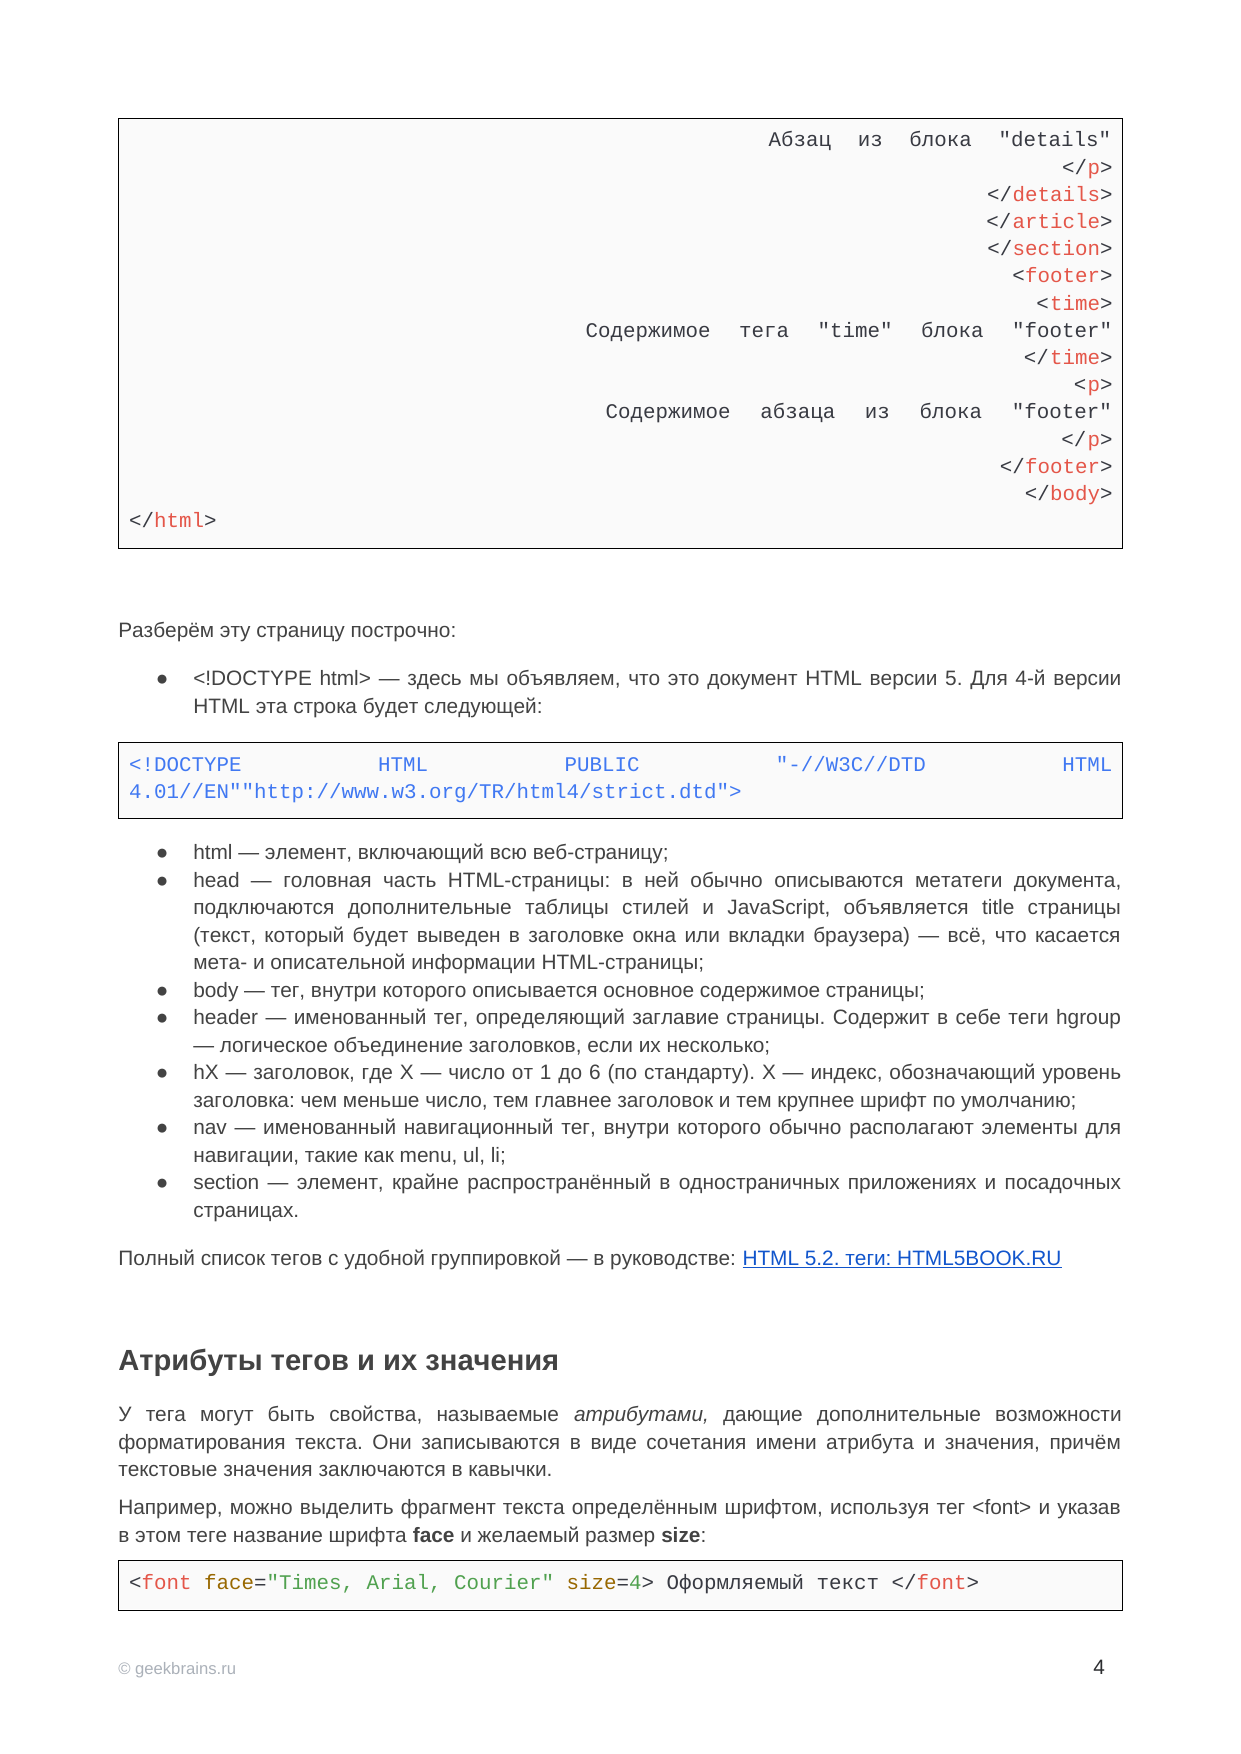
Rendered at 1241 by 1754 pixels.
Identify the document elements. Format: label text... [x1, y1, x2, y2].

list section — элемент, крайне распространённый в одностраничных приложениях и посадочных страницах. [156, 1170, 1122, 1222]
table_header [119, 119, 1122, 548]
text Разберём эту страницу построчно: [118, 618, 1122, 642]
list header — именованный тег, определяющий заглавие страницы. Содержит в себе теги hgroup — логическое объединение заголовков, если их несколько; [156, 1005, 1122, 1057]
list head — головная часть HTML-страницы: в ней обычно описываются метатеги документа, подключаются дополнительные таблицы стилей и JavaScript, объявляется title страницы (текст, который будет выведен в заголовке окна или вкладки браузера) — всё, что касается мета- и описательной информации HTML-страницы; [156, 868, 1122, 974]
list <!DOCTYPE html> — здесь мы объявляем, что это документ HTML версии 5. Для 4-й версии HTML эта строка будет следующей: [156, 666, 1122, 718]
table_header <font face="Times, Arial, Courier" size=4> Оформляемый текст </font> [119, 1561, 1122, 1609]
text У тега могут быть свойства, называемые атрибутами, дающие дополнительные возможности форматирования текста. Они записываются в виде сочетания имени атрибута и значения, причём текстовые значения заключаются в кавычки. [118, 1402, 1122, 1481]
table_header <!DOCTYPE HTML PUBLIC "-//W3C//DTD HTML 4.01//EN""http://www.w3.org/TR/html4/strict.dtd"> [119, 743, 1122, 818]
list nav — именованный навигационный тег, внутри которого обычно располагают элементы для навигации, такие как menu, ul, li; [156, 1115, 1122, 1167]
list html — элемент, включающий всю веб-страницу; [156, 840, 1122, 864]
list body — тег, внутри которого описывается основное содержимое страницы; [156, 978, 1122, 1002]
text Полный список тегов с удобной группировкой — в руководстве: HTML 5.2. теги: HTML5BOOK.RU [118, 1246, 1122, 1270]
list hX — заголовок, где X — число от 1 до 6 (по стандарту). X — индекс, обозначающий уровень заголовка: чем меньше число, тем главнее заголовок и тем крупнее шрифт по умолчанию; [156, 1060, 1122, 1112]
subtitle Атрибуты тегов и их значения [118, 1343, 1122, 1376]
text Например, можно выделить фрагмент текста определённым шрифтом, используя тег <font> и указав в этом теге название шрифта face и желаемый размер size: [118, 1495, 1122, 1546]
